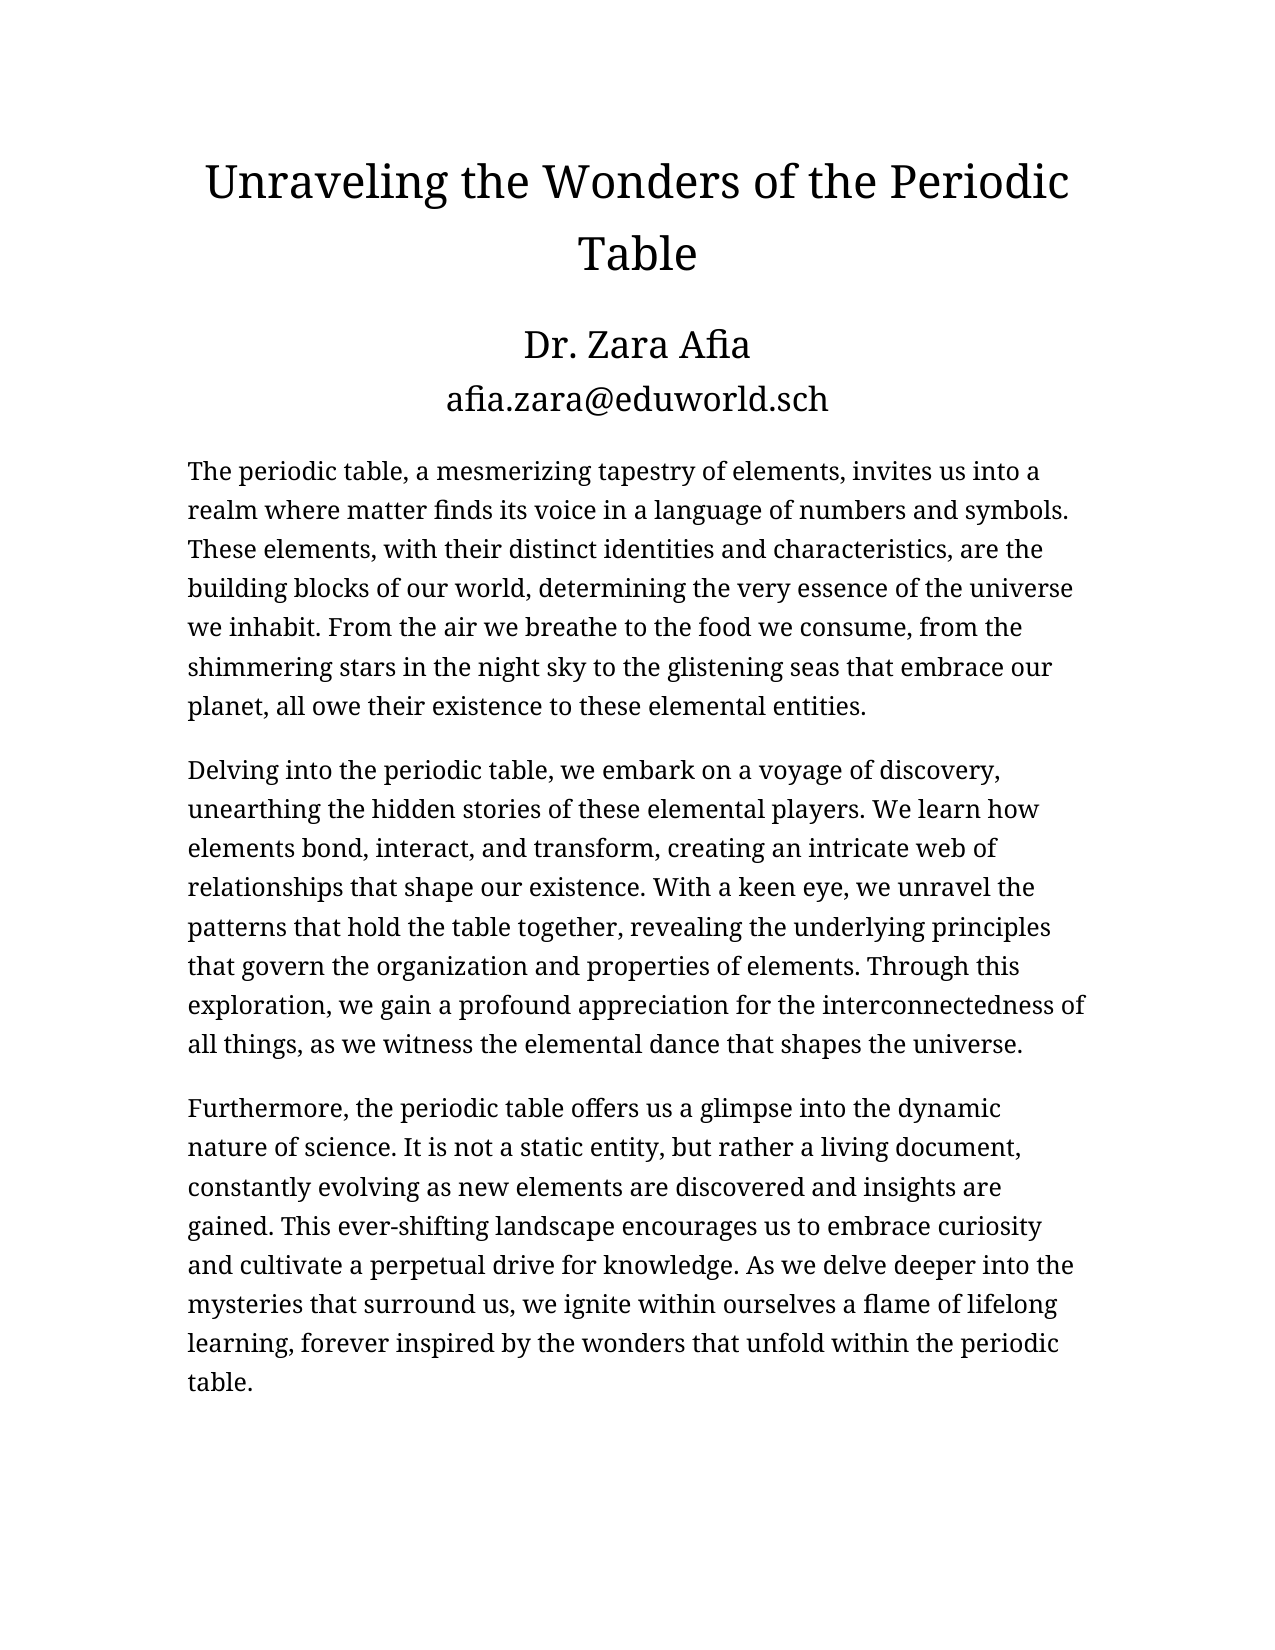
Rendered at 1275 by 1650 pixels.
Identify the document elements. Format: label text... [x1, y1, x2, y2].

text Unraveling the Wonders of the Periodic Table [187, 150, 1087, 284]
text Delving into the periodic table, we embark on a voyage of discovery, unearthing the hidden stories of these elemental players. We learn how elements bond, interact, and transform, creating an intricate web of relationships that shape our existence. With a keen eye, we unravel the patterns that hold the table together, revealing the underlying principles that govern the organization and properties of elements. Through this exploration, we gain a profound appreciation for the interconnectedness of all things, as we witness the elemental dance that shapes the universe. [187, 752, 1087, 1061]
text The periodic table, a mesmerizing tapestry of elements, invites us into a realm where matter finds its voice in a language of numbers and symbols. These elements, with their distinct identities and characteristics, are the building blocks of our world, determining the very essence of the universe we inhabit. From the air we breathe to the food we consume, from the shimmering stars in the night sky to the glistening seas that embrace our planet, all owe their existence to these elemental entities. [187, 453, 1087, 722]
text Dr. Zara Afia afia.zara@eduworld.sch [187, 318, 1087, 422]
text Furthermore, the periodic table offers us a glimpse into the dynamic nature of science. It is not a static entity, but rather a living document, constantly evolving as new elements are discovered and insights are gained. This ever-shifting landscape encourages us to embrace curiosity and cultivate a perpetual drive for knowledge. As we delve deeper into the mysteries that surround us, we ignite within ourselves a flame of lifelong learning, forever inspired by the wonders that unfold within the periodic table. [187, 1091, 1087, 1399]
